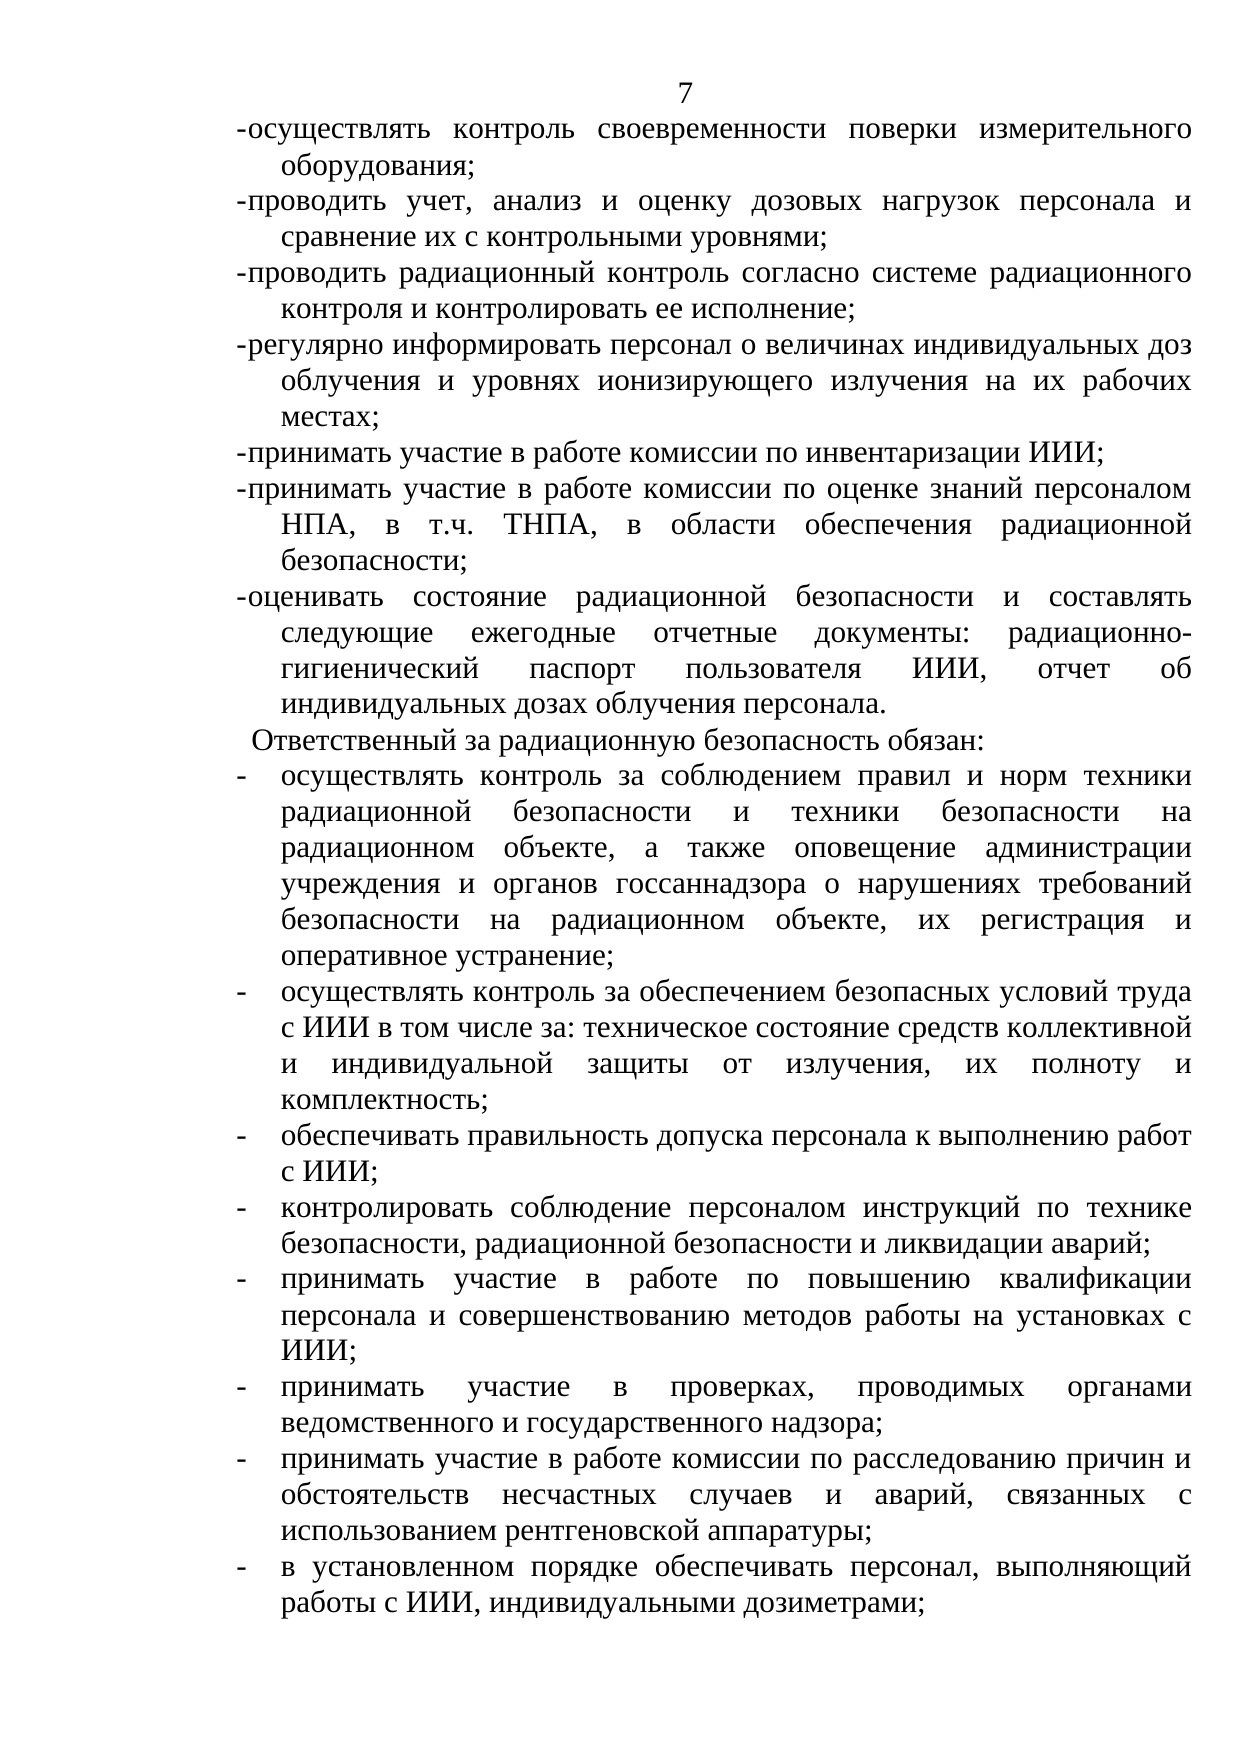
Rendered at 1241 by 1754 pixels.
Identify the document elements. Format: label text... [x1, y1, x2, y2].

list принимать участие в работе комиссии по инвентаризации ИИИ; [236, 433, 1193, 469]
list осуществлять контроль за обеспечением безопасных условий труда с ИИИ в том числе за: техническое состояние средств коллективной и индивидуальной защиты от излучения, их полноту и комплектность; [236, 972, 1193, 1116]
list в установленном порядке обеспечивать персонал, выполняющий работы с ИИИ, индивидуальными дозиметрами; [236, 1547, 1193, 1619]
list принимать участие в проверках, проводимых органами ведомственного и государственного надзора; [236, 1368, 1193, 1439]
list принимать участие в работе комиссии по расследованию причин и обстоятельств несчастных случаев и аварий, связанных с использованием рентгеновской аппаратуры; [236, 1439, 1193, 1547]
list проводить радиационный контроль согласно системе радиационного контроля и контролировать ее исполнение; [236, 253, 1193, 325]
text Ответственный за радиационную безопасность обязан: [177, 721, 1193, 757]
list осуществлять контроль своевременности поверки измерительного оборудования; [236, 110, 1193, 182]
list принимать участие в работе комиссии по оценке знаний персоналом НПА, в т.ч. ТНПА, в области обеспечения радиационной безопасности; [236, 469, 1193, 577]
list оценивать состояние радиационной безопасности и составлять следующие ежегодные отчетные документы: радиационно-гигиенический паспорт пользователя ИИИ, отчет об индивидуальных дозах облучения персонала. [236, 577, 1193, 721]
list регулярно информировать персонал о величинах индивидуальных доз облучения и уровнях ионизирующего излучения на их рабочих местах; [236, 325, 1193, 433]
list обеспечивать правильность допуска персонала к выполнению работ с ИИИ; [236, 1116, 1193, 1188]
list контролировать соблюдение персоналом инструкций по технике безопасности, радиационной безопасности и ликвидации аварий; [236, 1188, 1193, 1260]
list принимать участие в работе по повышению квалификации персонала и совершенствованию методов работы на установках с ИИИ; [236, 1260, 1193, 1368]
list осуществлять контроль за соблюдением правил и норм техники радиационной безопасности и техники безопасности на радиационном объекте, а также оповещение администрации учреждения и органов госсаннадзора о нарушениях требований безопасности на радиационном объекте, их регистрация и оперативное устранение; [236, 757, 1193, 972]
list проводить учет, анализ и оценку дозовых нагрузок персонала и сравнение их с контрольными уровнями; [236, 182, 1193, 253]
